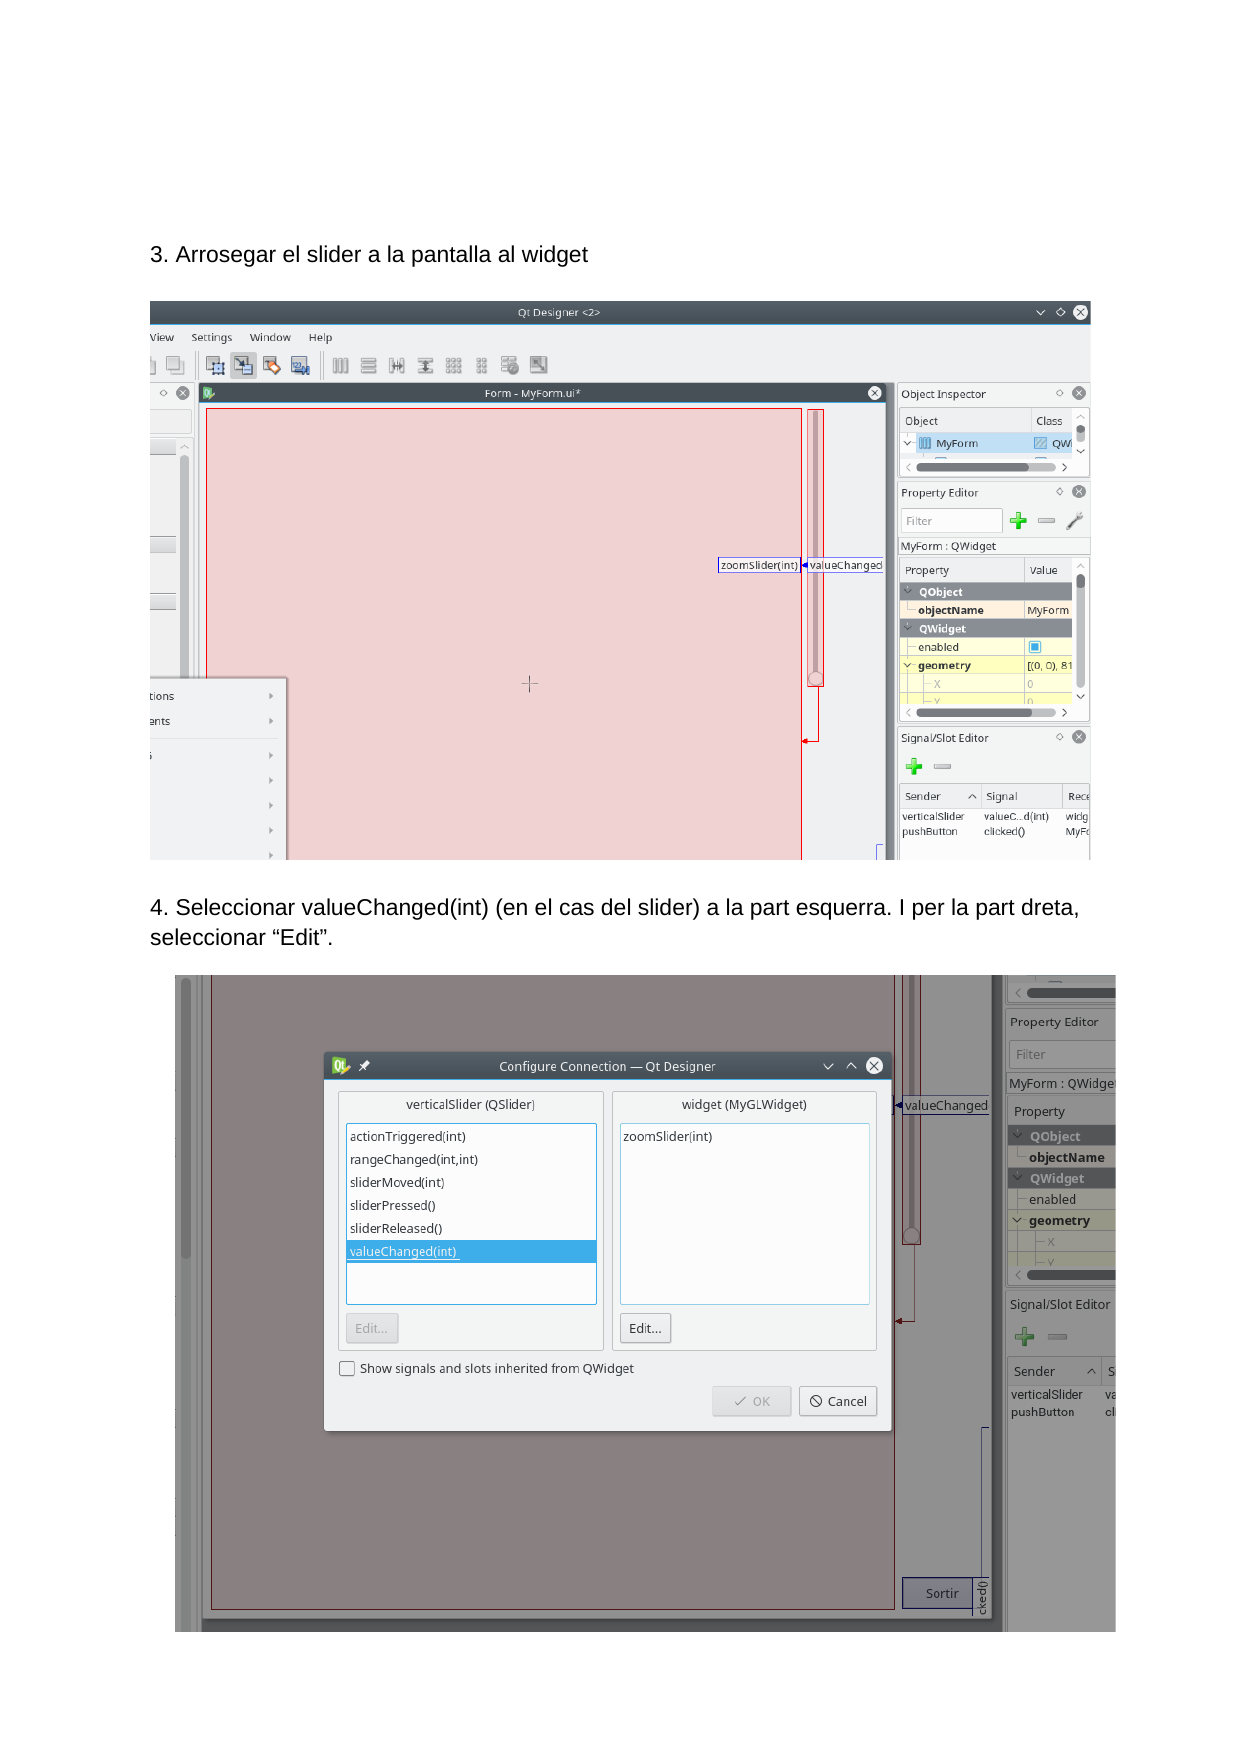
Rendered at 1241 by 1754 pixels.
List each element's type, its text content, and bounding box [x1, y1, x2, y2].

text 3. Arrosegar el slider a la pantalla al widget [150, 241, 1090, 267]
picture [175, 975, 1116, 1632]
picture [150, 301, 1091, 860]
text 4. Seleccionar valueChanged(int) (en el cas del slider) a la part esquerra. I per la part dreta, seleccionar “Edit”. [150, 893, 1090, 950]
